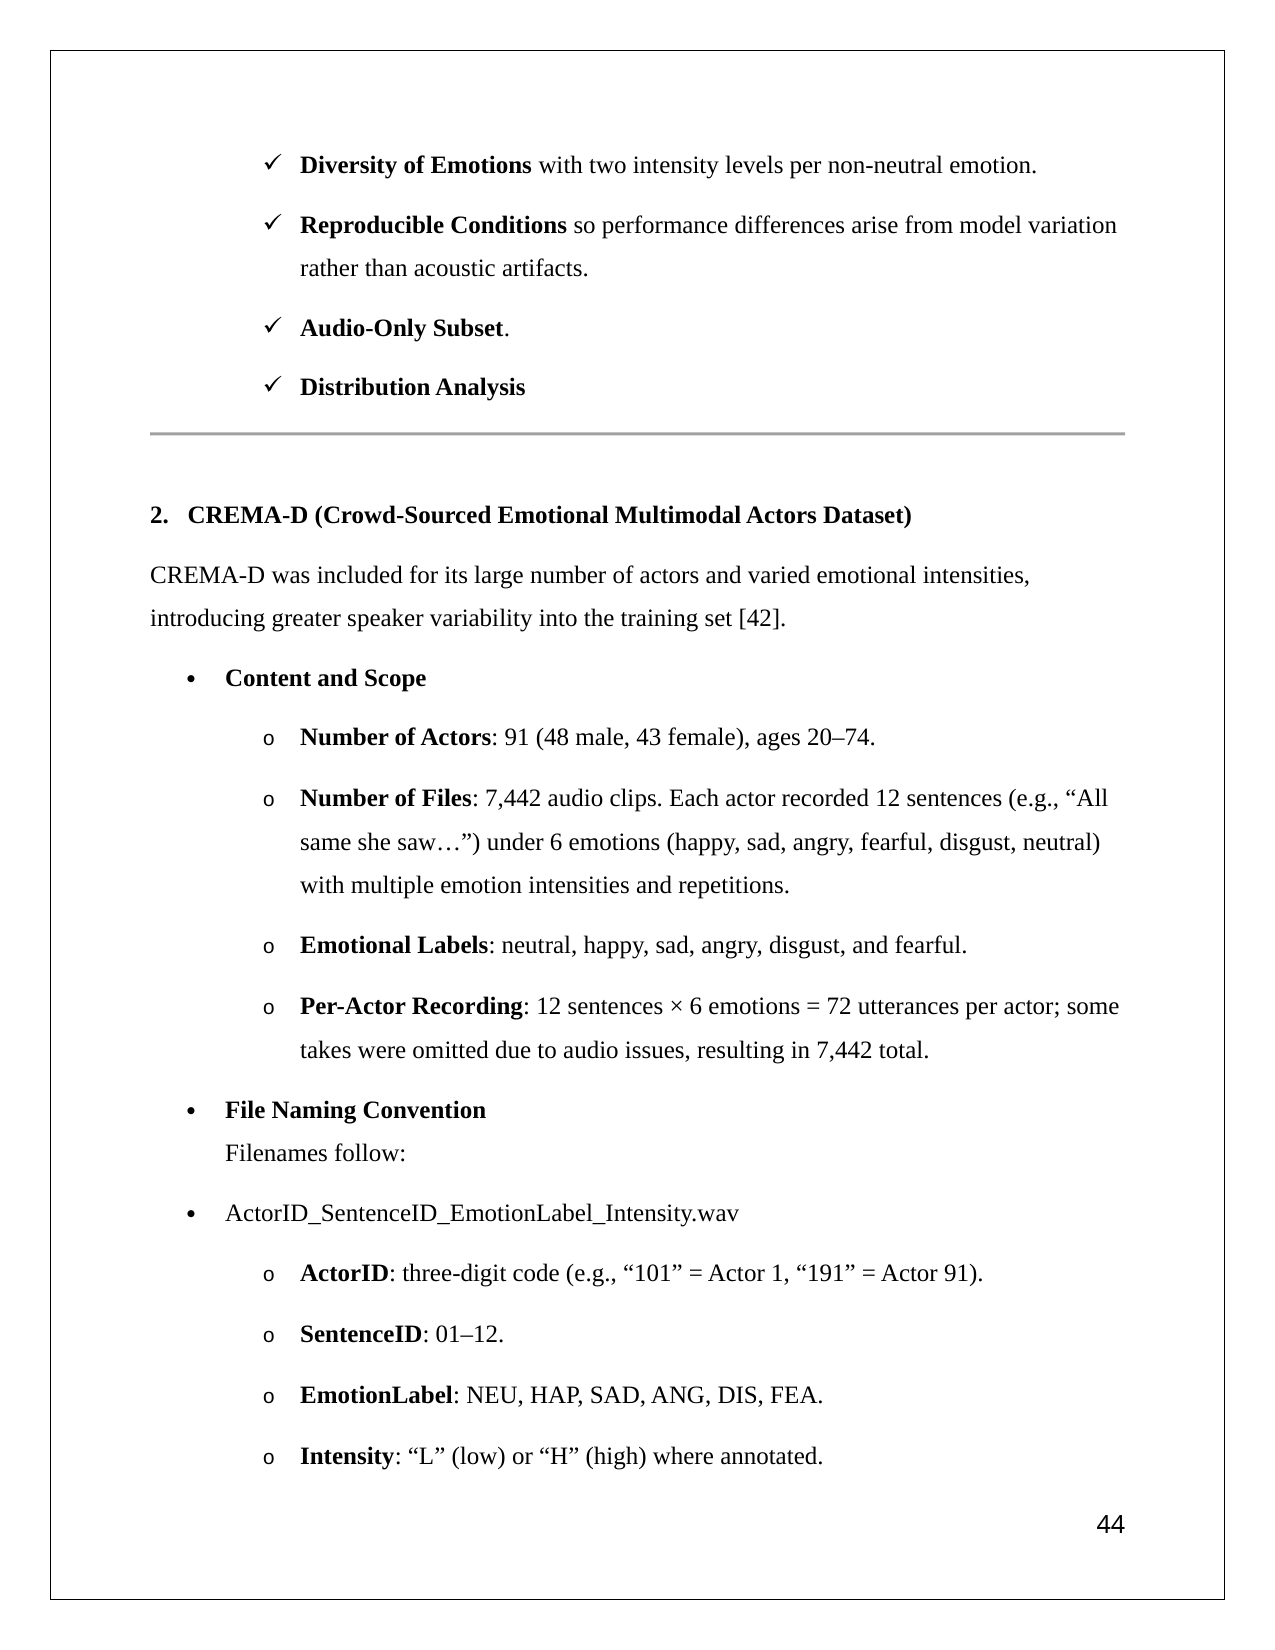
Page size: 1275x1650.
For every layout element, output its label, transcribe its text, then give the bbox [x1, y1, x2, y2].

list EmotionLabel: NEU, HAP, SAD, ANG, DIS, FEA. [262, 1380, 1125, 1409]
list Intensity: “L” (low) or “H” (high) where annotated. [262, 1441, 1125, 1471]
text CREMA-D was included for its large number of actors and varied emotional intensities, introducing greater speaker variability into the training set [42]. [150, 560, 1125, 632]
list ActorID: three-digit code (e.g., “101” = Actor 1, “191” = Actor 91). [262, 1258, 1125, 1287]
list File Naming Convention Filenames follow: [187, 1095, 1125, 1167]
list Number of Files: 7,442 audio clips. Each actor recorded 12 sentences (e.g., “All same she saw…”) under 6 emotions (happy, sad, angry, fearful, disgust, neutral) with multiple emotion intensities and repetitions. [262, 783, 1125, 899]
list Per-Actor Recording: 12 sentences × 6 emotions = 72 utterances per actor; some takes were omitted due to audio issues, resulting in 7,442 total. [262, 991, 1125, 1064]
list ActorID_SentenceID_EmotionLabel_Intensity.wav [187, 1198, 1125, 1227]
list Distribution Analysis [262, 372, 1125, 401]
list Content and Scope [187, 663, 1125, 691]
list Diversity of Emotions with two intensity levels per non-neutral emotion. [262, 150, 1125, 179]
list Audio-Only Subset. [262, 313, 1125, 341]
list CREMA-D (Crowd-Sourced Emotional Multimodal Actors Dataset) [150, 500, 1125, 529]
list Number of Actors: 91 (48 male, 43 female), ages 20–74. [262, 722, 1125, 752]
list SentenceID: 01–12. [262, 1319, 1125, 1348]
list Emotional Labels: neutral, happy, sad, angry, disgust, and fearful. [262, 930, 1125, 960]
list Reproducible Conditions so performance differences arise from model variation rather than acoustic artifacts. [262, 210, 1125, 282]
